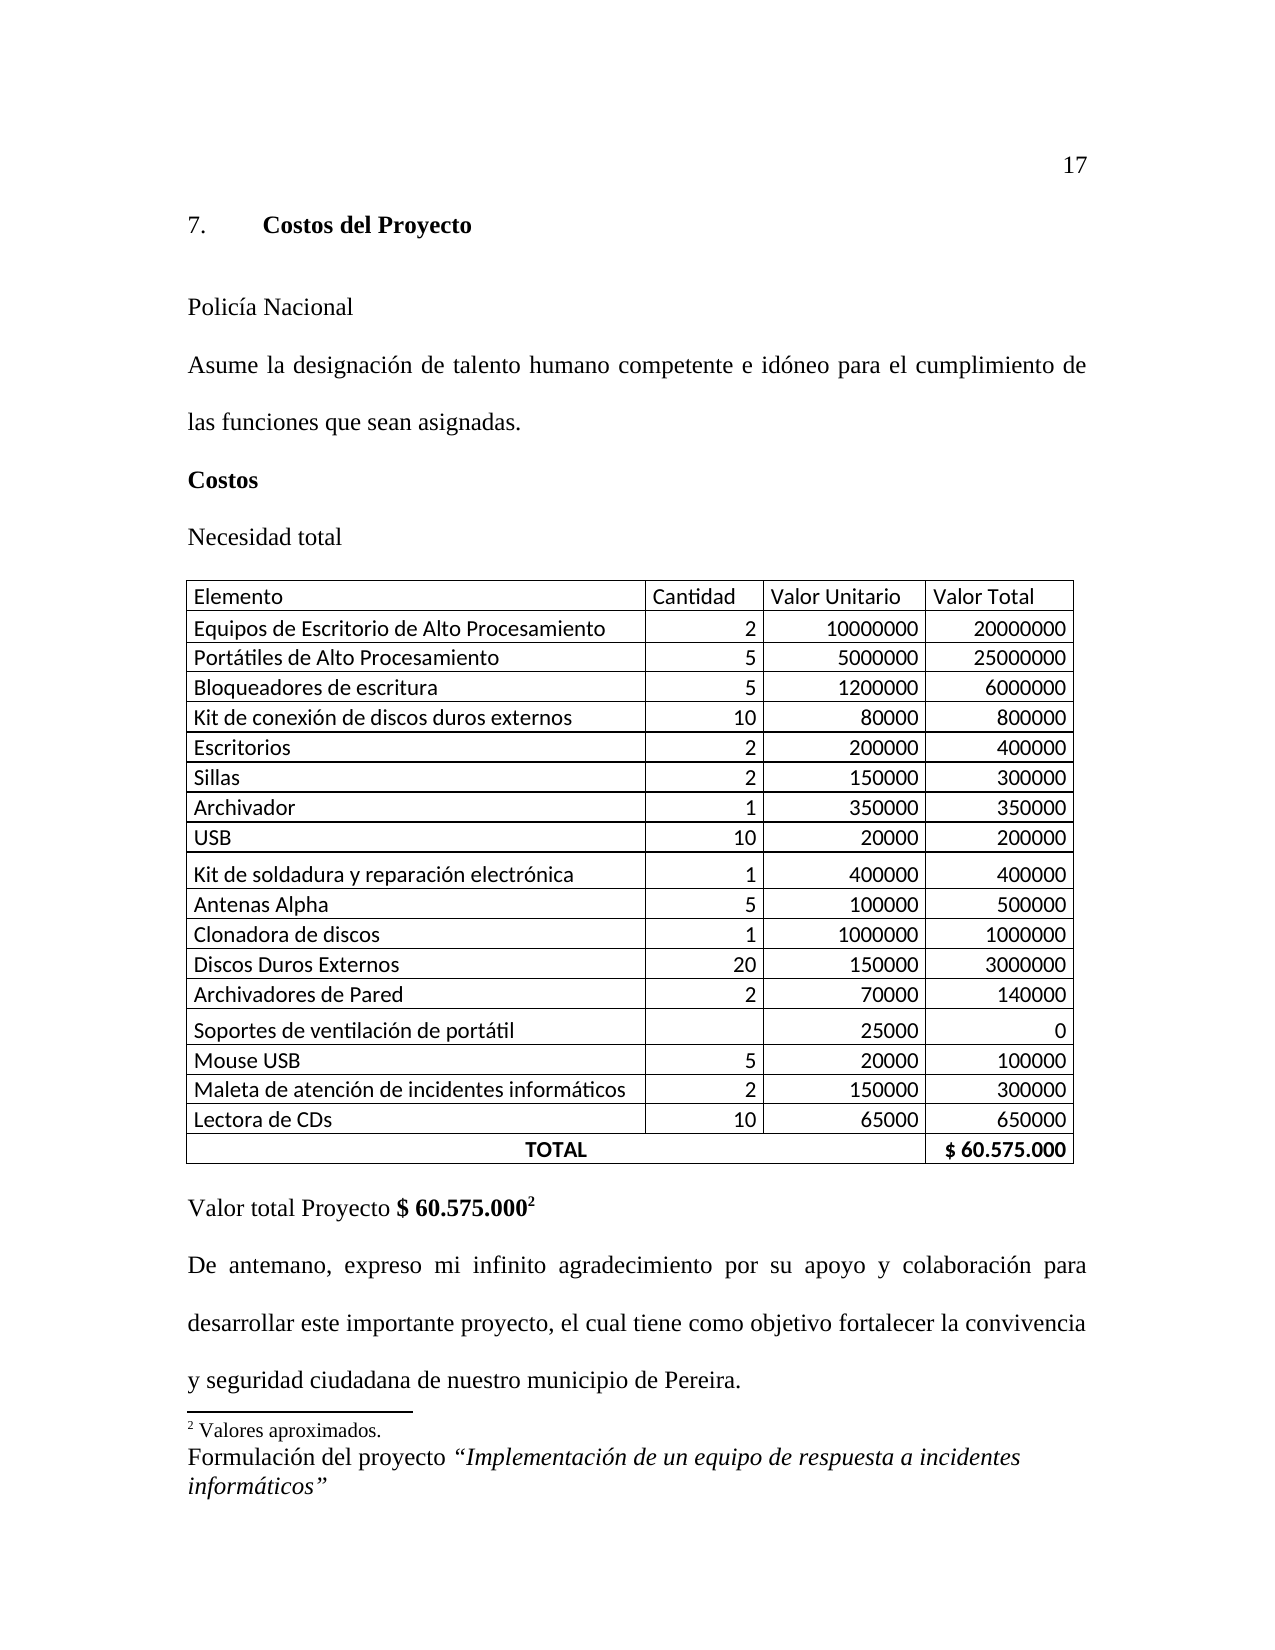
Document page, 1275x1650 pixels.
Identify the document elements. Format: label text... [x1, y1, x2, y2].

table_cell Escritorios [187, 733, 645, 761]
text Necesidad total [187, 522, 1087, 551]
table_cell Lectora de CDs [187, 1104, 645, 1133]
table_cell 2 [646, 979, 763, 1008]
table_cell 20000 [764, 823, 925, 851]
table_cell 1 [646, 919, 763, 948]
table_header Valor Total [926, 581, 1073, 610]
table_cell Clonadora de discos [187, 919, 645, 948]
table_cell 650000 [926, 1104, 1073, 1133]
table_cell 5 [646, 643, 763, 671]
table_cell $ 60.575.000 [926, 1134, 1073, 1163]
table_header Valor Unitario [764, 581, 925, 610]
subtitle 7. Costos del Proyecto [187, 210, 1087, 239]
table_cell 2 [646, 733, 763, 761]
table_cell 350000 [764, 793, 925, 821]
table_cell 1 [646, 853, 763, 888]
table_cell 150000 [764, 1075, 925, 1103]
subtitle Policía Nacional [187, 292, 1087, 321]
subtitle Asume la designación de talento humano competente e idóneo para el cumplimiento de las funciones que sean asignadas. [187, 350, 1087, 436]
table_cell Soportes de ventilación de portátil [187, 1009, 645, 1044]
table_cell 70000 [764, 979, 925, 1008]
table_cell 5 [646, 672, 763, 701]
table_cell Maleta de atención de incidentes informáticos [187, 1075, 645, 1103]
table_cell Archivador [187, 793, 645, 821]
table_cell 300000 [926, 1075, 1073, 1103]
table_cell 5 [646, 1045, 763, 1074]
table_cell 25000000 [926, 643, 1073, 671]
table_cell Sillas [187, 763, 645, 791]
table_cell 400000 [764, 853, 925, 888]
table_cell 400000 [926, 853, 1073, 888]
table_cell 500000 [926, 889, 1073, 918]
table_cell Discos Duros Externos [187, 949, 645, 978]
table_cell Bloqueadores de escritura [187, 672, 645, 701]
table_cell TOTAL [187, 1134, 925, 1163]
table_cell 1000000 [764, 919, 925, 948]
table_cell 350000 [926, 793, 1073, 821]
subtitle Valor total Proyecto $ 60.575.000 [187, 1193, 1087, 1222]
table_cell 10 [646, 1104, 763, 1133]
table_cell 2 [646, 611, 763, 642]
table_header Cantidad [646, 581, 763, 610]
table_cell 150000 [764, 763, 925, 791]
table_cell 5000000 [764, 643, 925, 671]
table_cell 100000 [926, 1045, 1073, 1074]
table_cell 3000000 [926, 949, 1073, 978]
table_cell 1200000 [764, 672, 925, 701]
table_cell 140000 [926, 979, 1073, 1008]
table_cell 6000000 [926, 672, 1073, 701]
table_cell 10 [646, 702, 763, 731]
table_cell 80000 [764, 702, 925, 731]
table_cell 2 [646, 763, 763, 791]
subtitle Costos [187, 465, 1087, 494]
table_cell 200000 [764, 733, 925, 761]
table_cell 2 [646, 1075, 763, 1103]
table_cell Portátiles de Alto Procesamiento [187, 643, 645, 671]
table_cell Mouse USB [187, 1045, 645, 1074]
table_cell USB [187, 823, 645, 851]
table_cell 300000 [926, 763, 1073, 791]
table_cell 0 [926, 1009, 1073, 1044]
table_header Elemento [187, 581, 645, 610]
subtitle De antemano, expreso mi infinito agradecimiento por su apoyo y colaboración para desarrollar este importante proyecto, el cual tiene como objetivo fortalecer la convivencia y seguridad ciudadana de nuestro municipio de Pereira. [187, 1251, 1087, 1394]
table_cell Kit de conexión de discos duros externos [187, 702, 645, 731]
table_cell 200000 [926, 823, 1073, 851]
table_cell Kit de soldadura y reparación electrónica [187, 853, 645, 888]
table_cell 800000 [926, 702, 1073, 731]
table_cell 1000000 [926, 919, 1073, 948]
table_cell 1 [646, 793, 763, 821]
table_cell Antenas Alpha [187, 889, 645, 918]
table_cell 100000 [764, 889, 925, 918]
table_cell 65000 [764, 1104, 925, 1133]
table_cell 5 [646, 889, 763, 918]
table_cell 10000000 [764, 611, 925, 642]
table_cell 20000 [764, 1045, 925, 1074]
table_cell 150000 [764, 949, 925, 978]
table_cell Archivadores de Pared [187, 979, 645, 1008]
table_cell 10 [646, 823, 763, 851]
table_cell 20000000 [926, 611, 1073, 642]
table_cell 25000 [764, 1009, 925, 1044]
table_cell 400000 [926, 733, 1073, 761]
table_cell [646, 1009, 763, 1044]
table_cell 20 [646, 949, 763, 978]
table_cell Equipos de Escritorio de Alto Procesamiento [187, 611, 645, 642]
